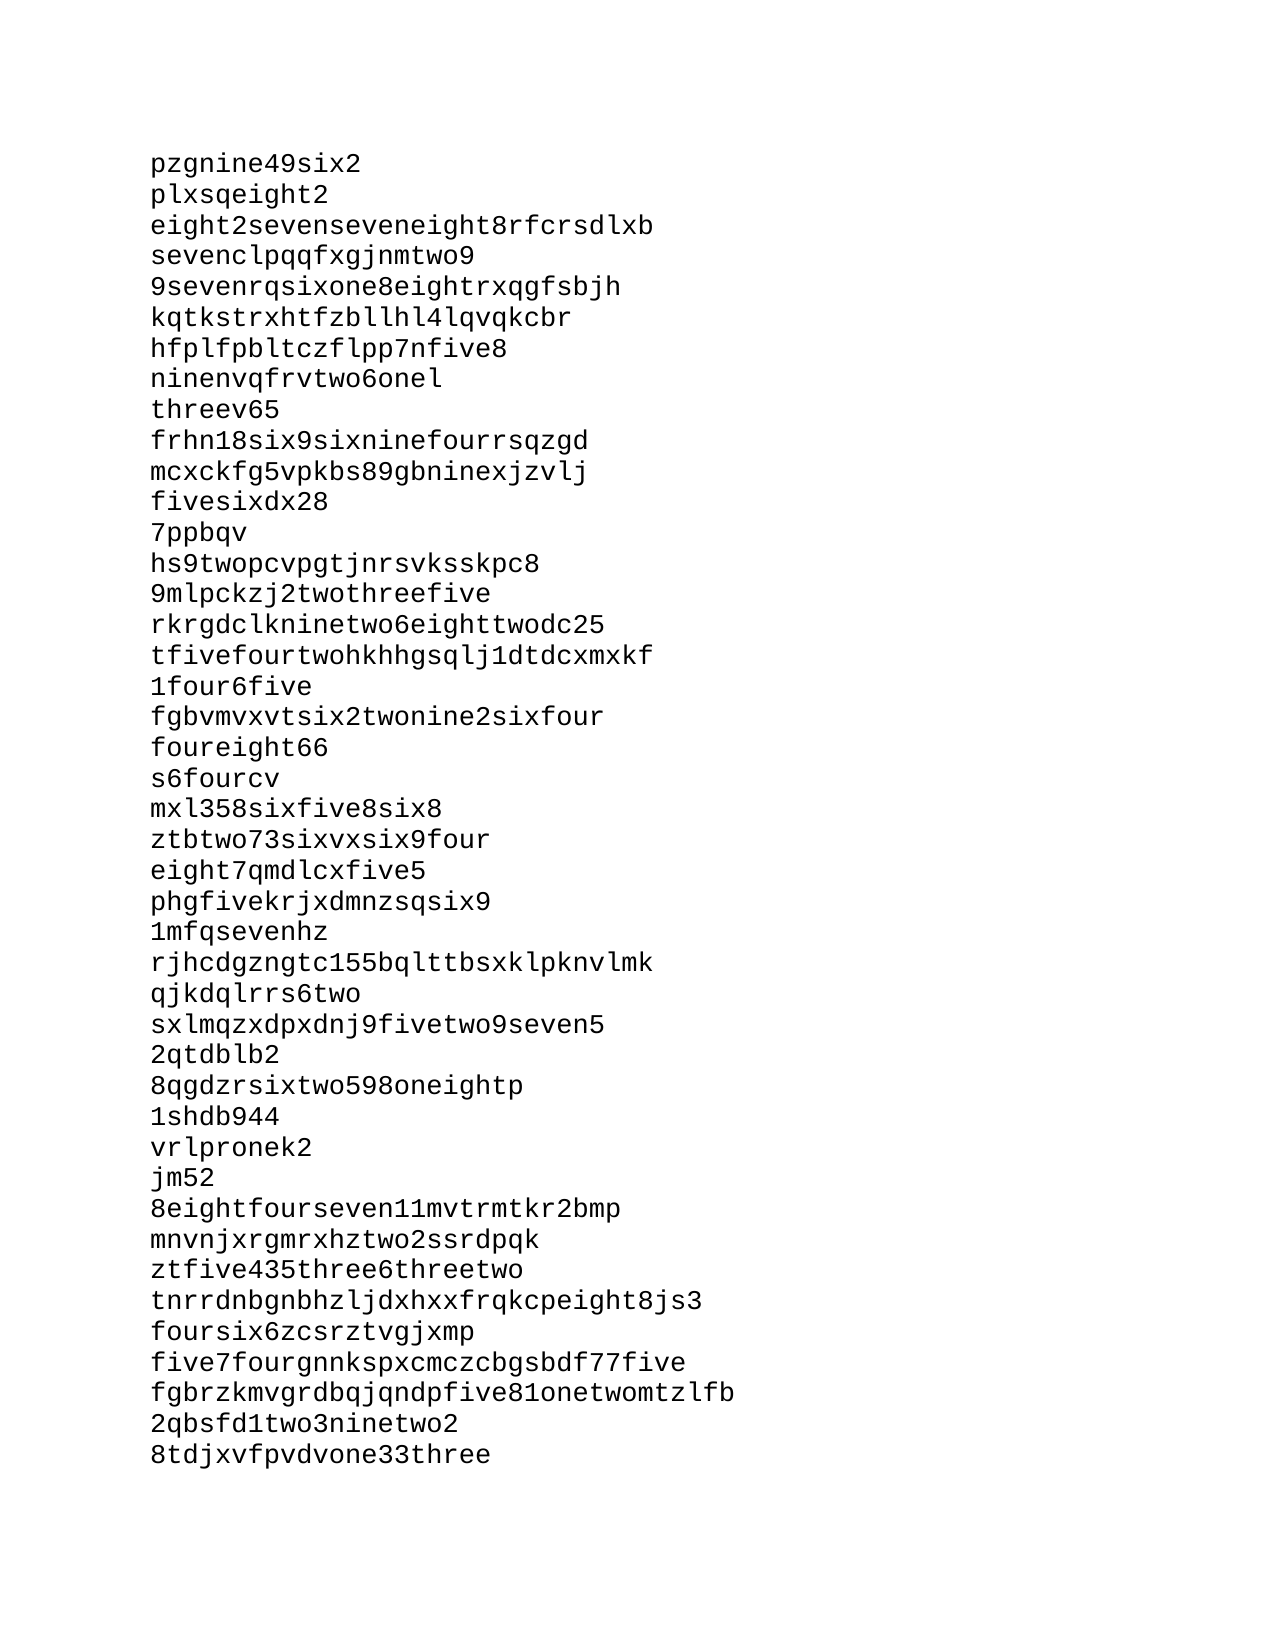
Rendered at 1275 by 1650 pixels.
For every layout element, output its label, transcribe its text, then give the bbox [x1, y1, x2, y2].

text eight2sevenseveneight8rfcrsdlxb [150, 211, 1125, 242]
text qjkdqlrrs6two [150, 980, 1125, 1010]
text pzgnine49six2 [150, 150, 1125, 181]
text 1mfqsevenhz [150, 918, 1125, 949]
text kqtkstrxhtfzbllhl4lqvqkcbr [150, 304, 1125, 334]
text jm52 [150, 1164, 1125, 1195]
text foureight66 [150, 734, 1125, 764]
text 2qbsfd1two3ninetwo2 [150, 1410, 1125, 1441]
text fgbvmvxvtsix2twonine2sixfour [150, 703, 1125, 734]
text s6fourcv [150, 764, 1125, 795]
text 8qgdzrsixtwo598oneightp [150, 1072, 1125, 1103]
text 1shdb944 [150, 1103, 1125, 1133]
text 7ppbqv [150, 519, 1125, 549]
text tnrrdnbgnbhzljdxhxxfrqkcpeight8js3 [150, 1287, 1125, 1318]
text fgbrzkmvgrdbqjqndpfive81onetwomtzlfb [150, 1379, 1125, 1410]
text plxsqeight2 [150, 181, 1125, 211]
text five7fourgnnkspxcmczcbgsbdf77five [150, 1348, 1125, 1379]
text hfplfpbltczflpp7nfive8 [150, 334, 1125, 365]
text rjhcdgzngtc155bqlttbsxklpknvlmk [150, 949, 1125, 980]
text 8tdjxvfpvdvone33three [150, 1441, 1125, 1471]
text 2qtdblb2 [150, 1041, 1125, 1072]
text eight7qmdlcxfive5 [150, 857, 1125, 887]
text hs9twopcvpgtjnrsvksskpc8 [150, 549, 1125, 580]
text threev65 [150, 396, 1125, 427]
text sevenclpqqfxgjnmtwo9 [150, 242, 1125, 273]
text 8eightfourseven11mvtrmtkr2bmp [150, 1195, 1125, 1226]
text 9mlpckzj2twothreefive [150, 580, 1125, 611]
text fivesixdx28 [150, 488, 1125, 519]
text foursix6zcsrztvgjxmp [150, 1318, 1125, 1348]
text mcxckfg5vpkbs89gbninexjzvlj [150, 457, 1125, 488]
text phgfivekrjxdmnzsqsix9 [150, 887, 1125, 918]
text ninenvqfrvtwo6onel [150, 365, 1125, 396]
text ztfive435three6threetwo [150, 1256, 1125, 1287]
text tfivefourtwohkhhgsqlj1dtdcxmxkf [150, 642, 1125, 672]
text sxlmqzxdpxdnj9fivetwo9seven5 [150, 1010, 1125, 1041]
text frhn18six9sixninefourrsqzgd [150, 427, 1125, 457]
text 1four6five [150, 672, 1125, 703]
text 9sevenrqsixone8eightrxqgfsbjh [150, 273, 1125, 304]
text mnvnjxrgmrxhztwo2ssrdpqk [150, 1226, 1125, 1256]
text rkrgdclkninetwo6eighttwodc25 [150, 611, 1125, 642]
text mxl358sixfive8six8 [150, 795, 1125, 826]
text vrlpronek2 [150, 1133, 1125, 1164]
text ztbtwo73sixvxsix9four [150, 826, 1125, 857]
